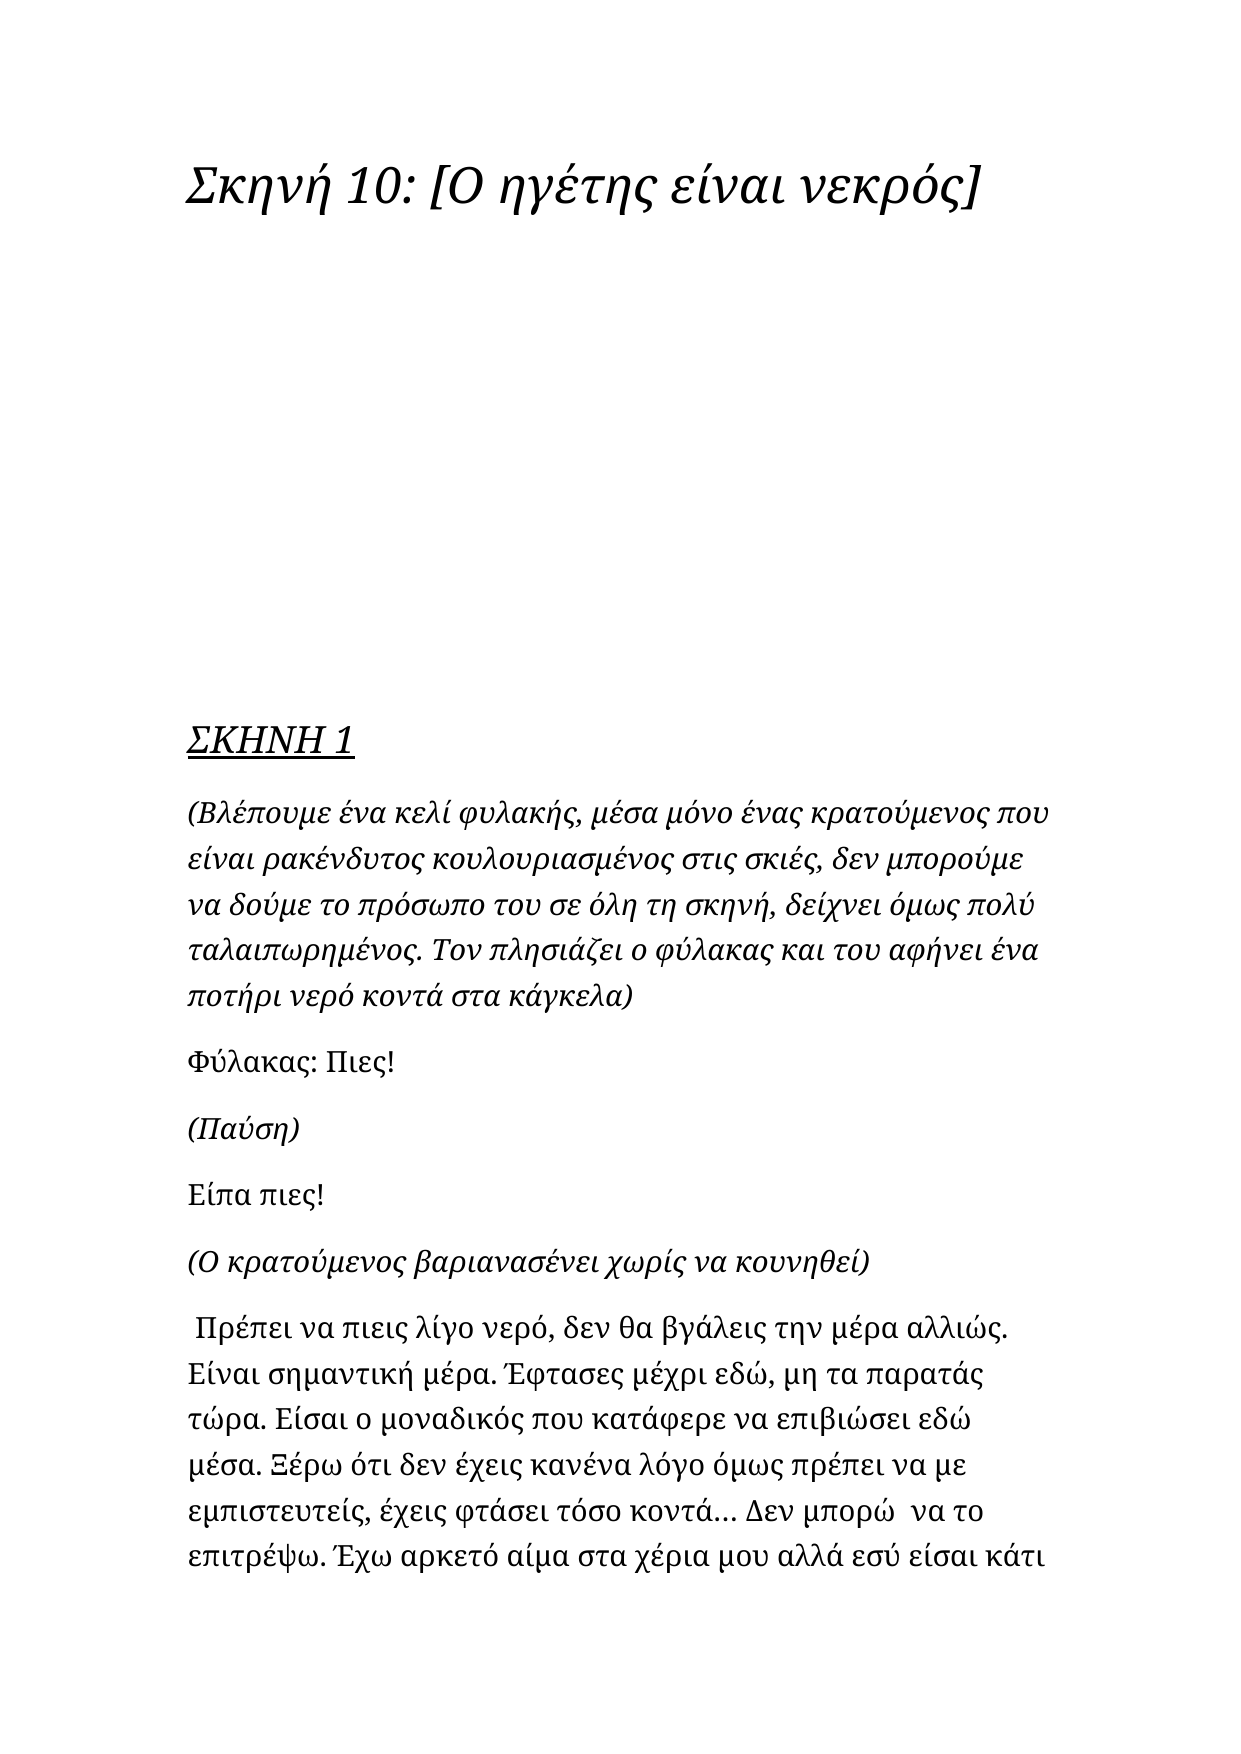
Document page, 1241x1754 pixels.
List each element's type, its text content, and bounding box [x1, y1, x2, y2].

text Σκηνή 10: [Ο ηγέτης είναι νεκρός] [187, 150, 1053, 218]
text ΣΚΗΝΗ 1 [187, 713, 1053, 764]
text (Βλέπουμε ένα κελί φυλακής, μέσα μόνο ένας κρατούμενος που είναι ρακένδυτος κουλουριασμένος στις σκιές, δεν μπορούμε να δούμε το πρόσωπο του σε όλη τη σκηνή, δείχνει όμως πολύ ταλαιπωρημένος. Τον πλησιάζει ο φύλακας και του αφήνει ένα ποτήρι νερό κοντά στα κάγκελα) [187, 793, 1053, 1015]
text Φύλακας: Πιες! [187, 1042, 1053, 1081]
text (Παύση) [187, 1108, 1053, 1148]
text Είπα πιες! [187, 1174, 1053, 1214]
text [187, 1307, 1053, 1575]
text (Ο κρατούμενος βαριανασένει χωρίς να κουνηθεί) [187, 1241, 1053, 1281]
